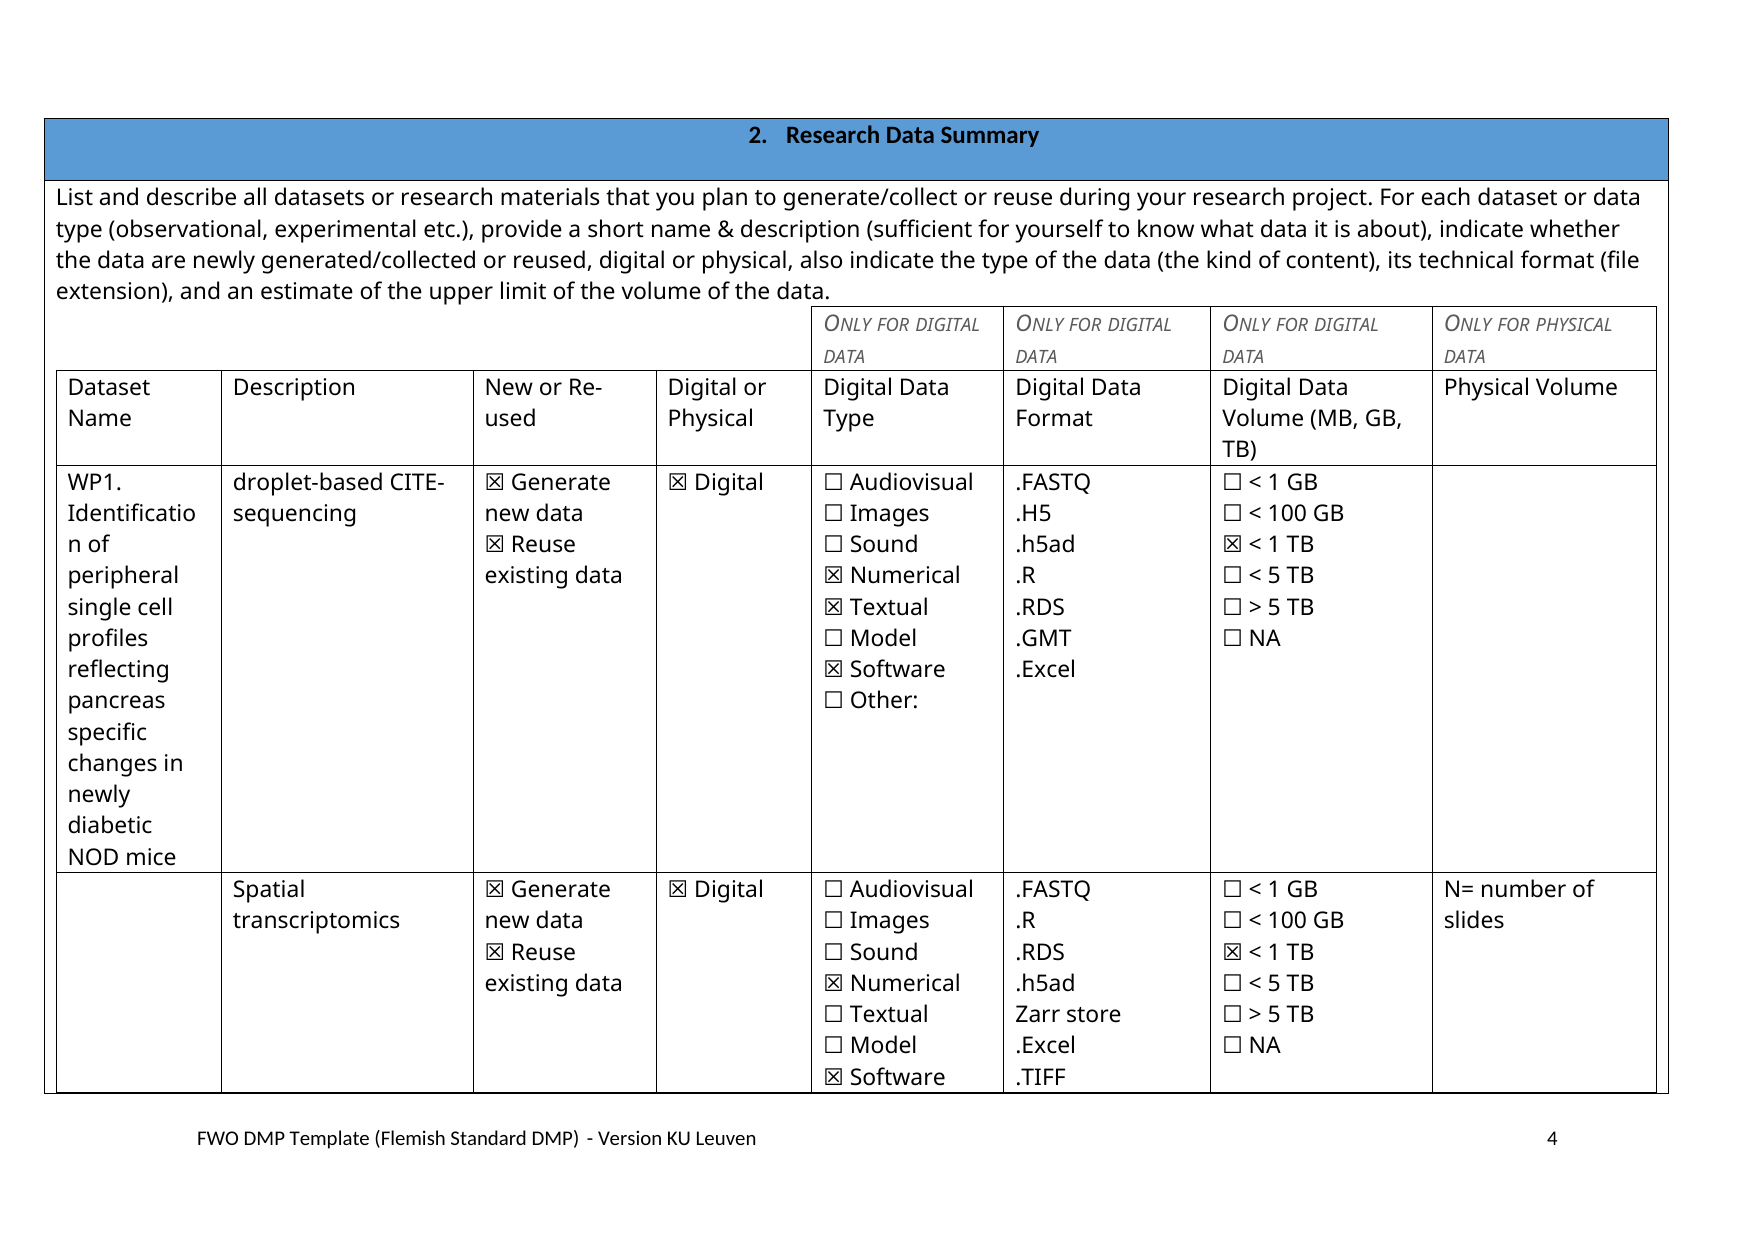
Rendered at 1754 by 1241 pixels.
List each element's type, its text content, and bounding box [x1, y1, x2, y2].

table_header Research Data Summary [45, 119, 1668, 180]
